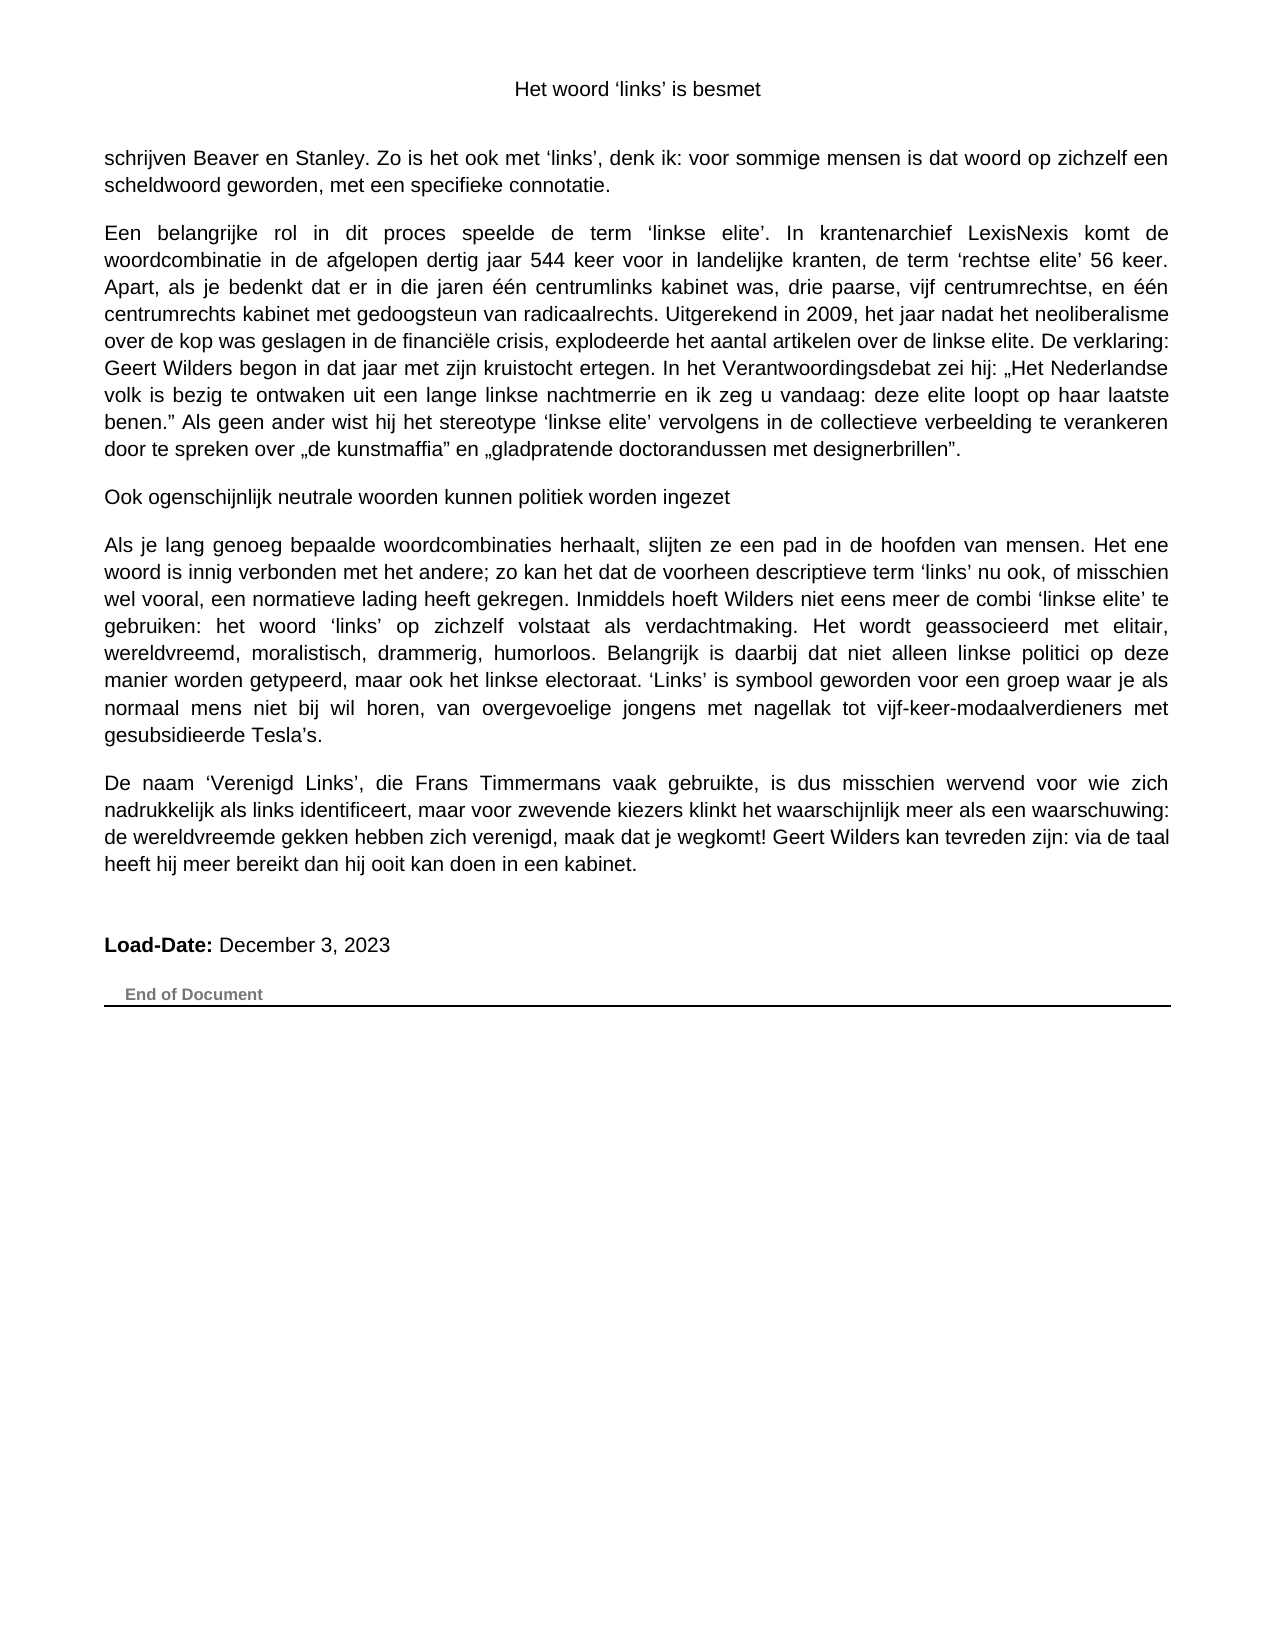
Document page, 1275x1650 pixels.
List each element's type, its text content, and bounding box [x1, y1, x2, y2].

text End of Document [125, 985, 1171, 1004]
text Als je lang genoeg bepaalde woordcombinaties herhaalt, slijten ze een pad in de hoofden van mensen. Het ene woord is innig verbonden met het andere; zo kan het dat de voorheen descriptieve term ‘links’ nu ook, of misschien wel vooral, een normatieve lading heeft gekregen. Inmiddels hoeft Wilders niet eens meer de combi ‘linkse elite’ te gebruiken: het woord ‘links’ op zichzelf volstaat als verdachtmaking. Het wordt geassocieerd met elitair, wereldvreemd, moralistisch, drammerig, humorloos. Belangrijk is daarbij dat niet alleen linkse politici op deze manier worden getypeerd, maar ook het linkse electoraat. ‘Links’ is symbool geworden voor een groep waar je als normaal mens niet bij wil horen, van overgevoelige jongens met nagellak tot vijf-keer-modaalverdieners met gesubsidieerde Tesla’s. [104, 530, 1171, 746]
text Een belangrijke rol in dit proces speelde de term ‘linkse elite’. In krantenarchief LexisNexis komt de woordcombinatie in de afgelopen dertig jaar 544 keer voor in landelijke kranten, de term ‘rechtse elite’ 56 keer. Apart, als je bedenkt dat er in die jaren één centrumlinks kabinet was, drie paarse, vijf centrumrechtse, en één centrumrechts kabinet met gedoogsteun van radicaalrechts. Uitgerekend in 2009, het jaar nadat het neoliberalisme over de kop was geslagen in de financiële crisis, explodeerde het aantal artikelen over de linkse elite. De verklaring: Geert Wilders begon in dat jaar met zijn kruistocht ertegen. In het Verantwoordingsdebat zei hij: „Het Nederlandse volk is bezig te ontwaken uit een lange linkse nachtmerrie en ik zeg u vandaag: deze elite loopt op haar laatste benen.” Als geen ander wist hij het stereotype ‘linkse elite’ vervolgens in de collectieve verbeelding te verankeren door te spreken over „de kunstmaffia” en „gladpratende doctorandussen met designerbrillen”. [104, 217, 1171, 461]
text Ook ogenschijnlijk neutrale woorden kunnen politiek worden ingezet [104, 482, 1171, 509]
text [104, 142, 1171, 196]
text Load-Date: December 3, 2023 [104, 901, 1171, 956]
text De naam ‘Verenigd Links’, die Frans Timmermans vaak gebruikte, is dus misschien wervend voor wie zich nadrukkelijk als links identificeert, maar voor zwevende kiezers klinkt het waarschijnlijk meer als een waarschuwing: de wereldvreemde gekken hebben zich verenigd, maak dat je wegkomt! Geert Wilders kan tevreden zijn: via de taal heeft hij meer bereikt dan hij ooit kan doen in een kabinet. [104, 767, 1171, 876]
